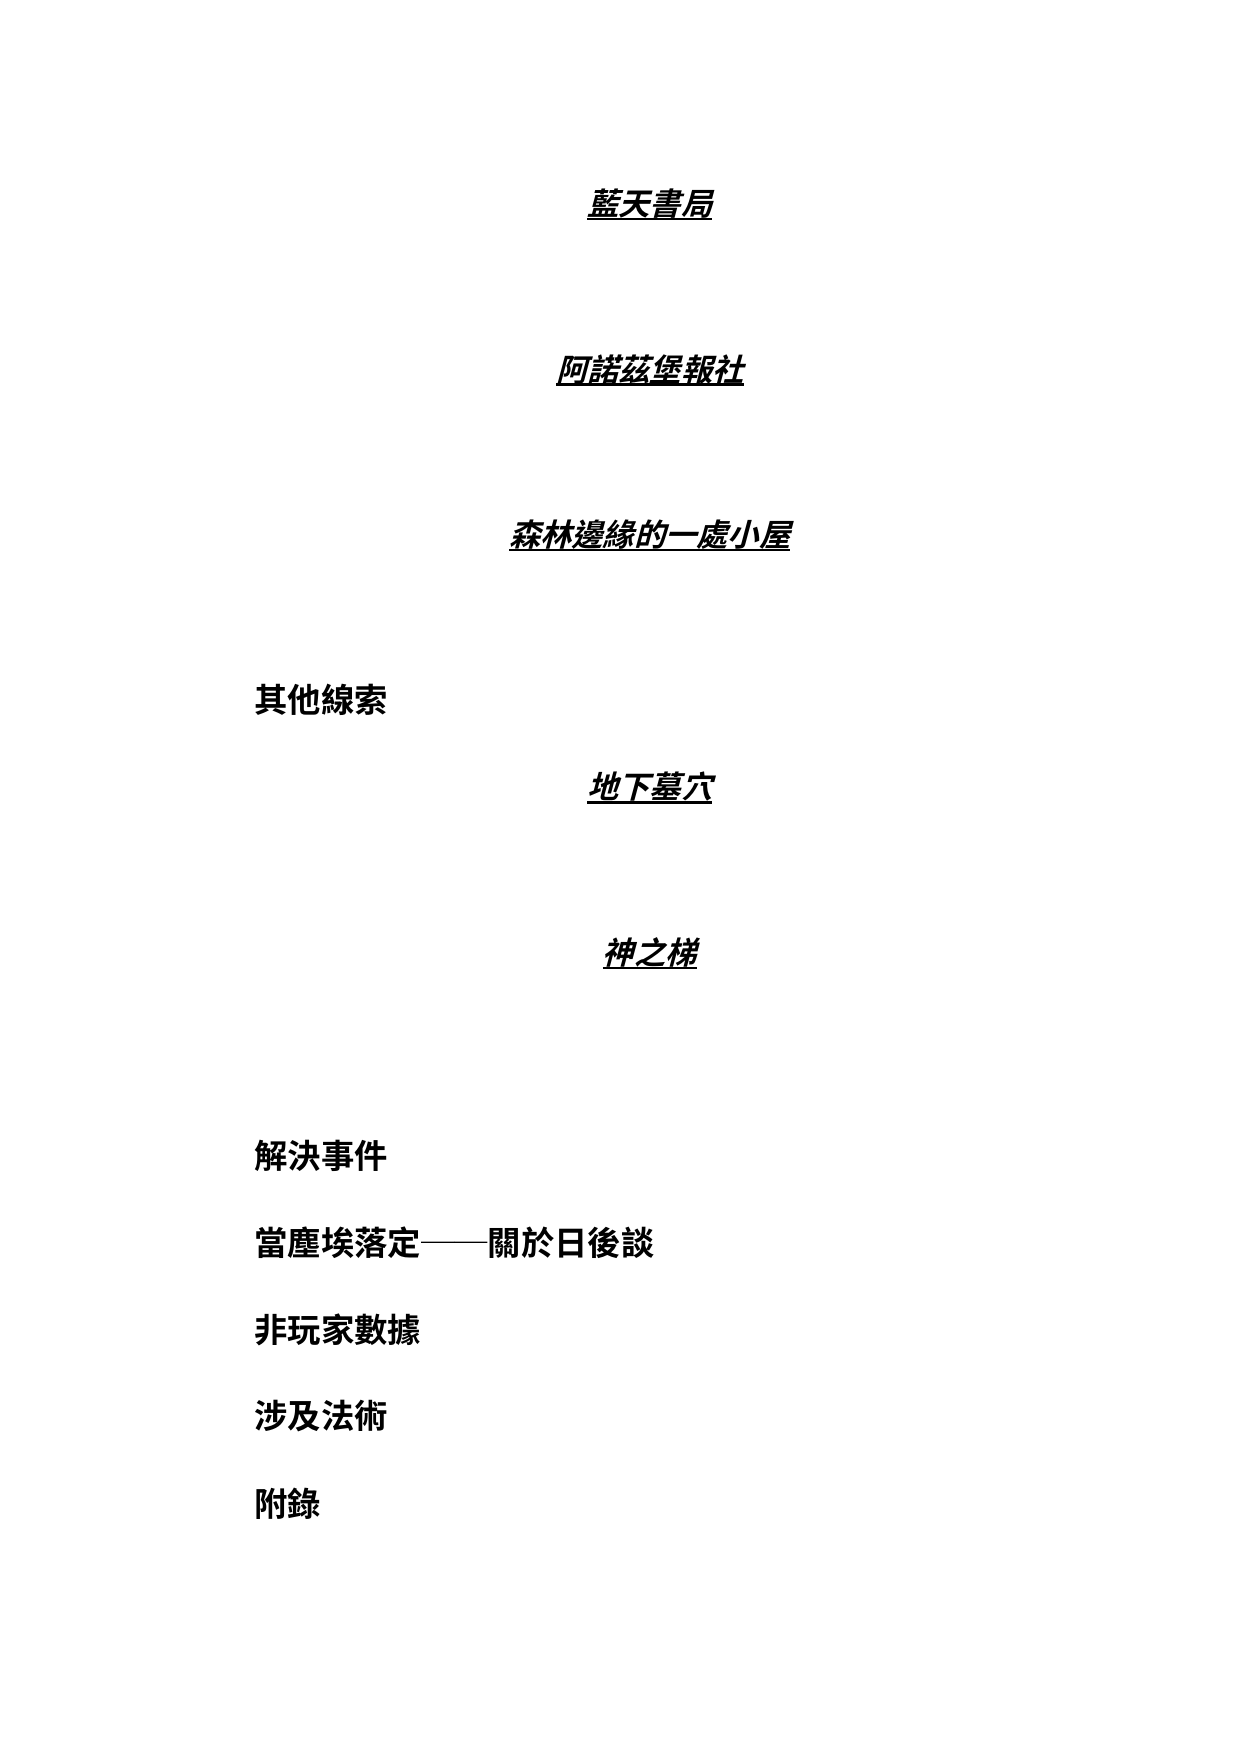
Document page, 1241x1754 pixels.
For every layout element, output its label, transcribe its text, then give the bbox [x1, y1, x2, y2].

subtitle 解決事件 [187, 1116, 1053, 1191]
subtitle 森林邊緣的一處小屋 [187, 495, 1053, 570]
subtitle 阿諾茲堡報社 [187, 330, 1053, 405]
subtitle 神之梯 [187, 913, 1053, 988]
subtitle 藍天書局 [187, 164, 1053, 239]
subtitle 地下墓穴 [187, 748, 1053, 823]
subtitle 涉及法術 [187, 1377, 1053, 1452]
subtitle 其他線索 [187, 661, 1053, 736]
subtitle 附錄 [187, 1464, 1053, 1539]
subtitle 非玩家數據 [187, 1290, 1053, 1365]
subtitle 當塵埃落定──關於日後談 [187, 1203, 1053, 1278]
